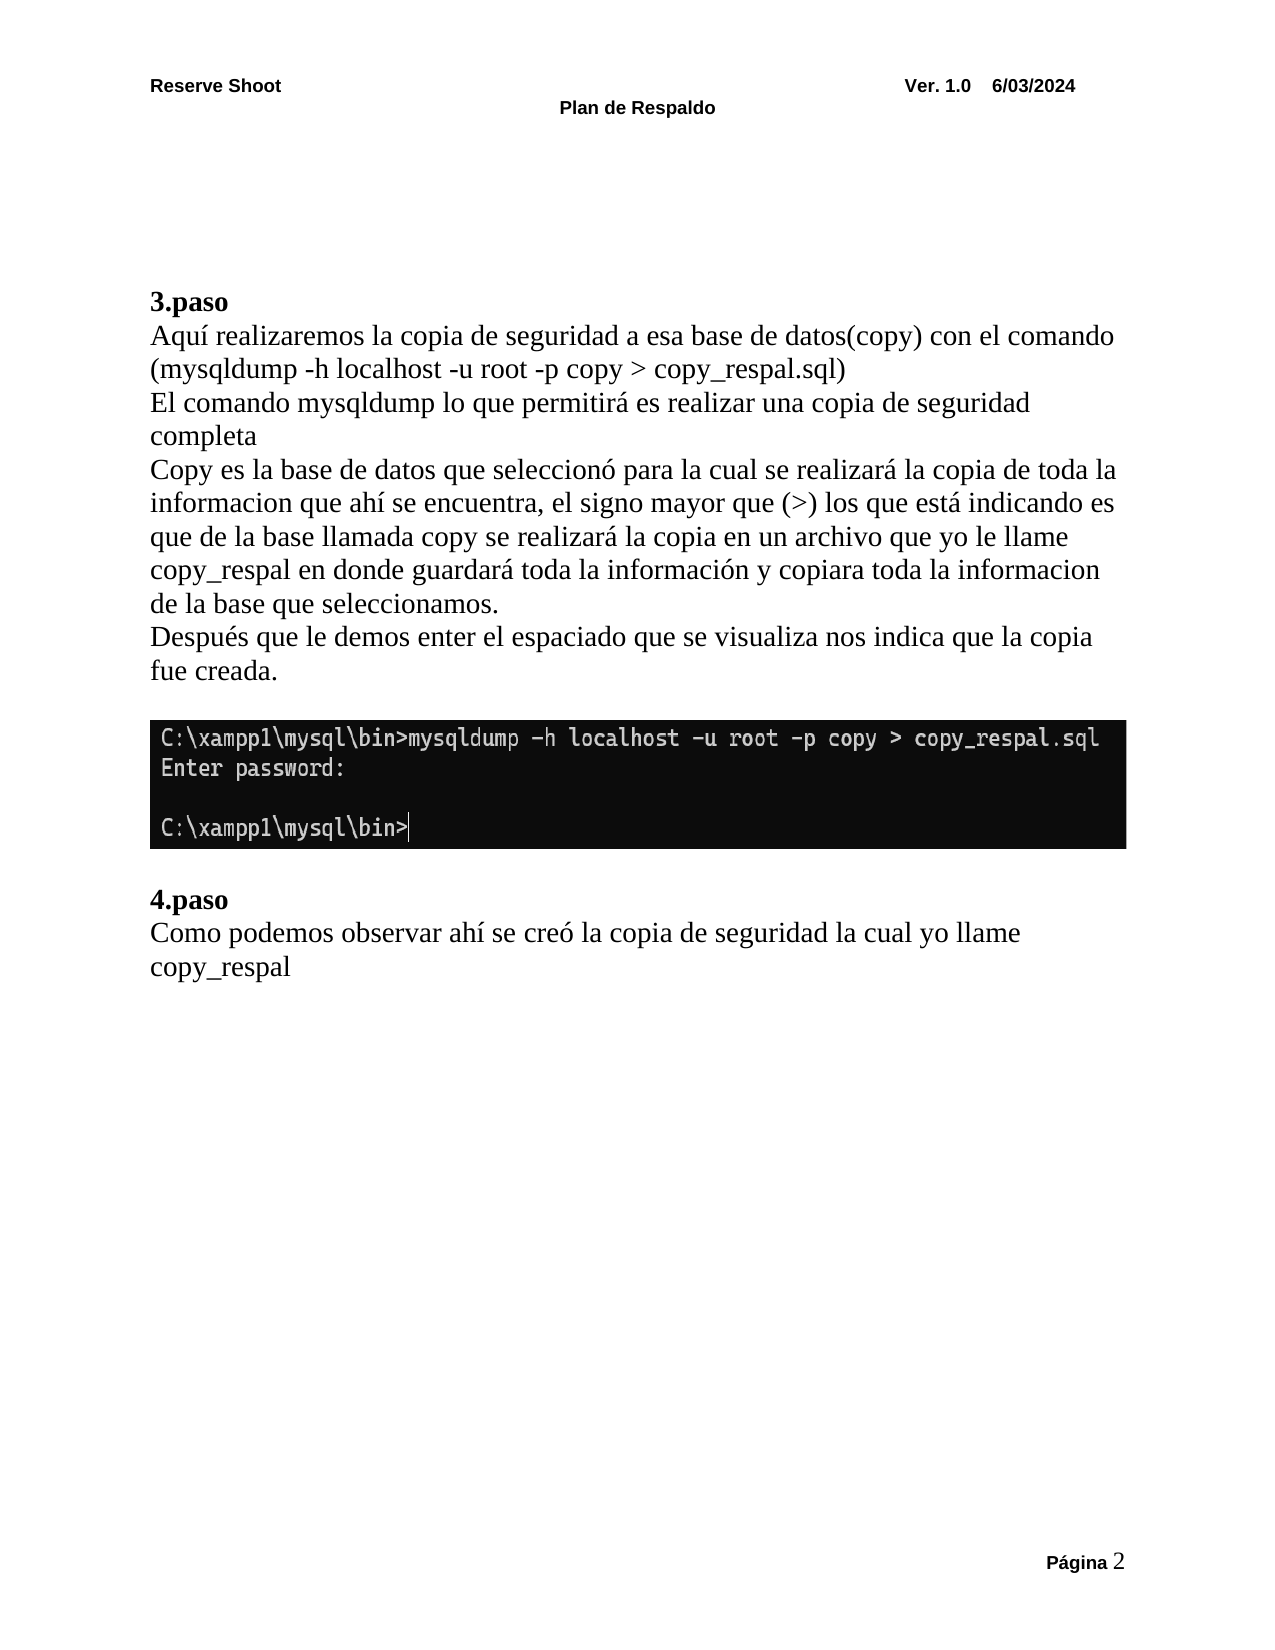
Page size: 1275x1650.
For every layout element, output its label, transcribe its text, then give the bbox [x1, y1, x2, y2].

text Copy es la base de datos que seleccionó para la cual se realizará la copia de toda la informacion que ahí se encuentra, el signo mayor que (>) los que está indicando es que de la base llamada copy se realizará la copia en un archivo que yo le llame copy_respal en donde guardará toda la información y copiara toda la informacion de la base que seleccionamos. [150, 452, 1125, 619]
text 3.paso [150, 284, 1125, 318]
text 4.paso [150, 882, 1125, 915]
text El comando mysqldump lo que permitirá es realizar una copia de seguridad completa [150, 385, 1125, 452]
text Después que le demos enter el espaciado que se visualiza nos indica que la copia fue creada. [150, 619, 1125, 687]
picture [150, 720, 1127, 849]
text Aquí realizaremos la copia de seguridad a esa base de datos(copy) con el comando (mysqldump -h localhost -u root -p copy > copy_respal.sql) [150, 318, 1125, 385]
text Como podemos observar ahí se creó la copia de seguridad la cual yo llame copy_respal [150, 915, 1125, 982]
